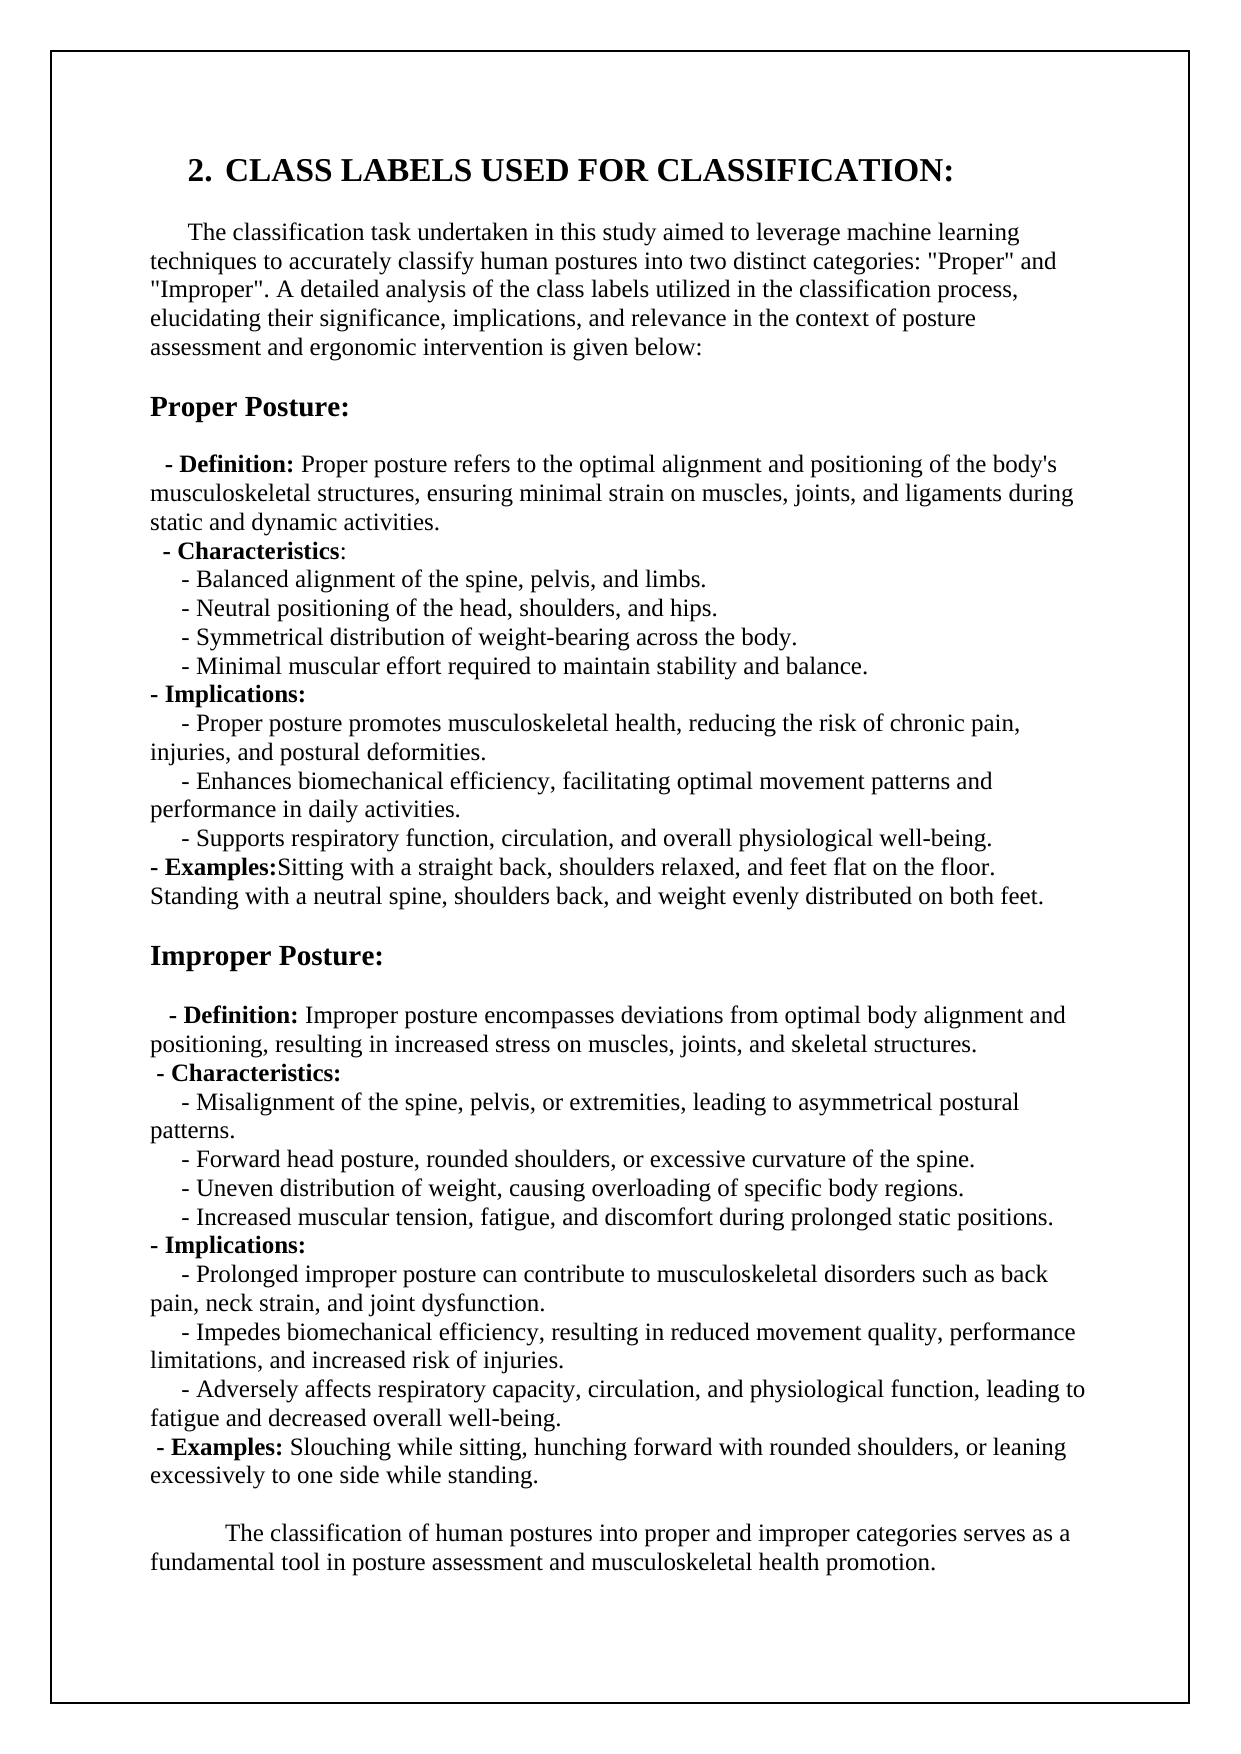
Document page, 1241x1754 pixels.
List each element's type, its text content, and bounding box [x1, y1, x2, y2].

text - Adversely affects respiratory capacity, circulation, and physiological function, leading to fatigue and decreased overall well-being. [150, 1374, 1090, 1432]
text - Examples: Slouching while sitting, hunching forward with rounded shoulders, or leaning excessively to one side while standing. [150, 1432, 1090, 1489]
text - Characteristics: [150, 1058, 1090, 1087]
text - Prolonged improper posture can contribute to musculoskeletal disorders such as back pain, neck strain, and joint dysfunction. [150, 1259, 1090, 1317]
text - Implications: [150, 1231, 1090, 1259]
text - Proper posture promotes musculoskeletal health, reducing the risk of chronic pain, injuries, and postural deformities. [150, 708, 1090, 766]
text - Characteristics: [150, 536, 1090, 564]
text Proper Posture: [150, 389, 1090, 423]
text - Enhances biomechanical efficiency, facilitating optimal movement patterns and performance in daily activities. [150, 766, 1090, 823]
text - Definition: Proper posture refers to the optimal alignment and positioning of the body's musculoskeletal structures, ensuring minimal strain on muscles, joints, and ligaments during static and dynamic activities. [150, 449, 1090, 536]
text - Impedes biomechanical efficiency, resulting in reduced movement quality, performance limitations, and increased risk of injuries. [150, 1317, 1090, 1374]
text - Uneven distribution of weight, causing overloading of specific body regions. [150, 1173, 1090, 1202]
text - Misalignment of the spine, pelvis, or extremities, leading to asymmetrical postural patterns. [150, 1087, 1090, 1144]
text Improper Posture: [150, 938, 1090, 972]
text - Examples:Sitting with a straight back, shoulders relaxed, and feet flat on the floor. Standing with a neutral spine, shoulders back, and weight evenly distributed on both feet. [150, 852, 1090, 909]
list CLASS LABELS USED FOR CLASSIFICATION: [187, 150, 1090, 188]
text - Minimal muscular effort required to maintain stability and balance. [150, 651, 1090, 679]
text - Implications: [150, 679, 1090, 708]
text - Definition: Improper posture encompasses deviations from optimal body alignment and positioning, resulting in increased stress on muscles, joints, and skeletal structures. [150, 1001, 1090, 1058]
text - Forward head posture, rounded shoulders, or excessive curvature of the spine. [150, 1144, 1090, 1173]
text - Neutral positioning of the head, shoulders, and hips. [150, 593, 1090, 622]
text The classification of human postures into proper and improper categories serves as a fundamental tool in posture assessment and musculoskeletal health promotion. [150, 1518, 1090, 1576]
text - Supports respiratory function, circulation, and overall physiological well-being. [150, 823, 1090, 852]
text - Increased muscular tension, fatigue, and discomfort during prolonged static positions. [150, 1202, 1090, 1231]
text - Symmetrical distribution of weight-bearing across the body. [150, 622, 1090, 651]
text - Balanced alignment of the spine, pelvis, and limbs. [150, 564, 1090, 593]
text The classification task undertaken in this study aimed to leverage machine learning techniques to accurately classify human postures into two distinct categories: "Proper" and "Improper". A detailed analysis of the class labels utilized in the classification process, elucidating their significance, implications, and relevance in the context of posture assessment and ergonomic intervention is given below: [150, 217, 1090, 361]
